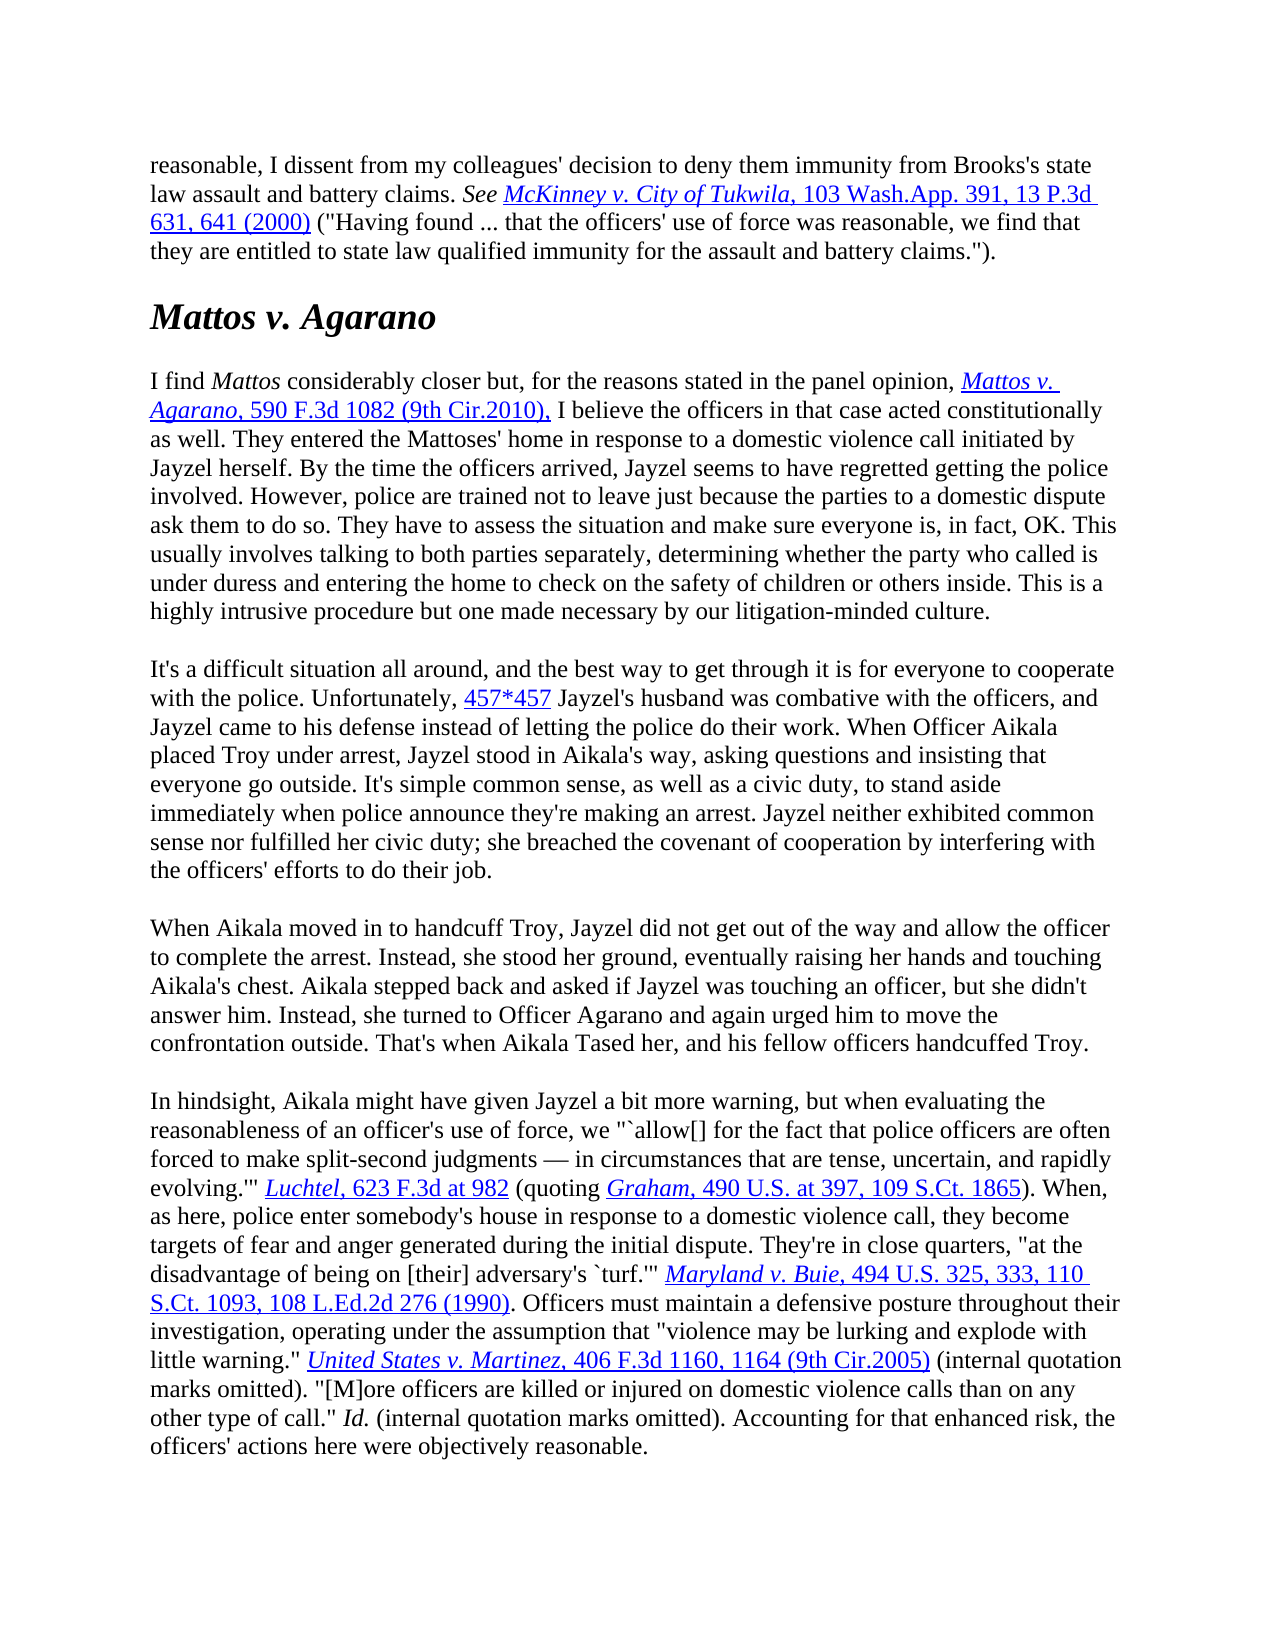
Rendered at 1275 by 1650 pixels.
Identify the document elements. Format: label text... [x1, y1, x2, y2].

text I find Mattos considerably closer but, for the reasons stated in the panel opinion, Mattos v. Agarano, 590 F.3d 1082 (9th Cir.2010), I believe the officers in that case acted constitutionally as well. They entered the Mattoses' home in response to a domestic violence call initiated by Jayzel herself. By the time the officers arrived, Jayzel seems to have regretted getting the police involved. However, police are trained not to leave just because the parties to a domestic dispute ask them to do so. They have to assess the situation and make sure everyone is, in fact, OK. This usually involves talking to both parties separately, determining whether the party who called is under duress and entering the home to check on the safety of children or others inside. This is a highly intrusive procedure but one made necessary by our litigation-minded culture. [150, 366, 1125, 625]
text In hindsight, Aikala might have given Jayzel a bit more warning, but when evaluating the reasonableness of an officer's use of force, we "`allow[] for the fact that police officers are often forced to make split-second judgments — in circumstances that are tense, uncertain, and rapidly evolving.'" Luchtel, 623 F.3d at 982 (quoting Graham, 490 U.S. at 397, 109 S.Ct. 1865). When, as here, police enter somebody's house in response to a domestic violence call, they become targets of fear and anger generated during the initial dispute. They're in close quarters, "at the disadvantage of being on [their] adversary's `turf.'" Maryland v. Buie, 494 U.S. 325, 333, 110 S.Ct. 1093, 108 L.Ed.2d 276 (1990). Officers must maintain a defensive posture throughout their investigation, operating under the assumption that "violence may be lurking and explode with little warning." United States v. Martinez, 406 F.3d 1160, 1164 (9th Cir.2005) (internal quotation marks omitted). "[M]ore officers are killed or injured on domestic violence calls than on any other type of call." Id. (internal quotation marks omitted). Accounting for that enhanced risk, the officers' actions here were objectively reasonable. [150, 1086, 1125, 1460]
text It's a difficult situation all around, and the best way to get through it is for everyone to cooperate with the police. Unfortunately, 457*457 Jayzel's husband was combative with the officers, and Jayzel came to his defense instead of letting the police do their work. When Officer Aikala placed Troy under arrest, Jayzel stood in Aikala's way, asking questions and insisting that everyone go outside. It's simple common sense, as well as a civic duty, to stand aside immediately when police announce they're making an arrest. Jayzel neither exhibited common sense nor fulfilled her civic duty; she breached the covenant of cooperation by interfering with the officers' efforts to do their job. [150, 654, 1125, 884]
text When Aikala moved in to handcuff Troy, Jayzel did not get out of the way and allow the officer to complete the arrest. Instead, she stood her ground, eventually raising her hands and touching Aikala's chest. Aikala stepped back and asked if Jayzel was touching an officer, but she didn't answer him. Instead, she turned to Officer Agarano and again urged him to move the confrontation outside. That's when Aikala Tased her, and his fellow officers handcuffed Troy. [150, 913, 1125, 1057]
text Mattos v. Agarano [150, 294, 1125, 337]
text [150, 150, 1125, 265]
